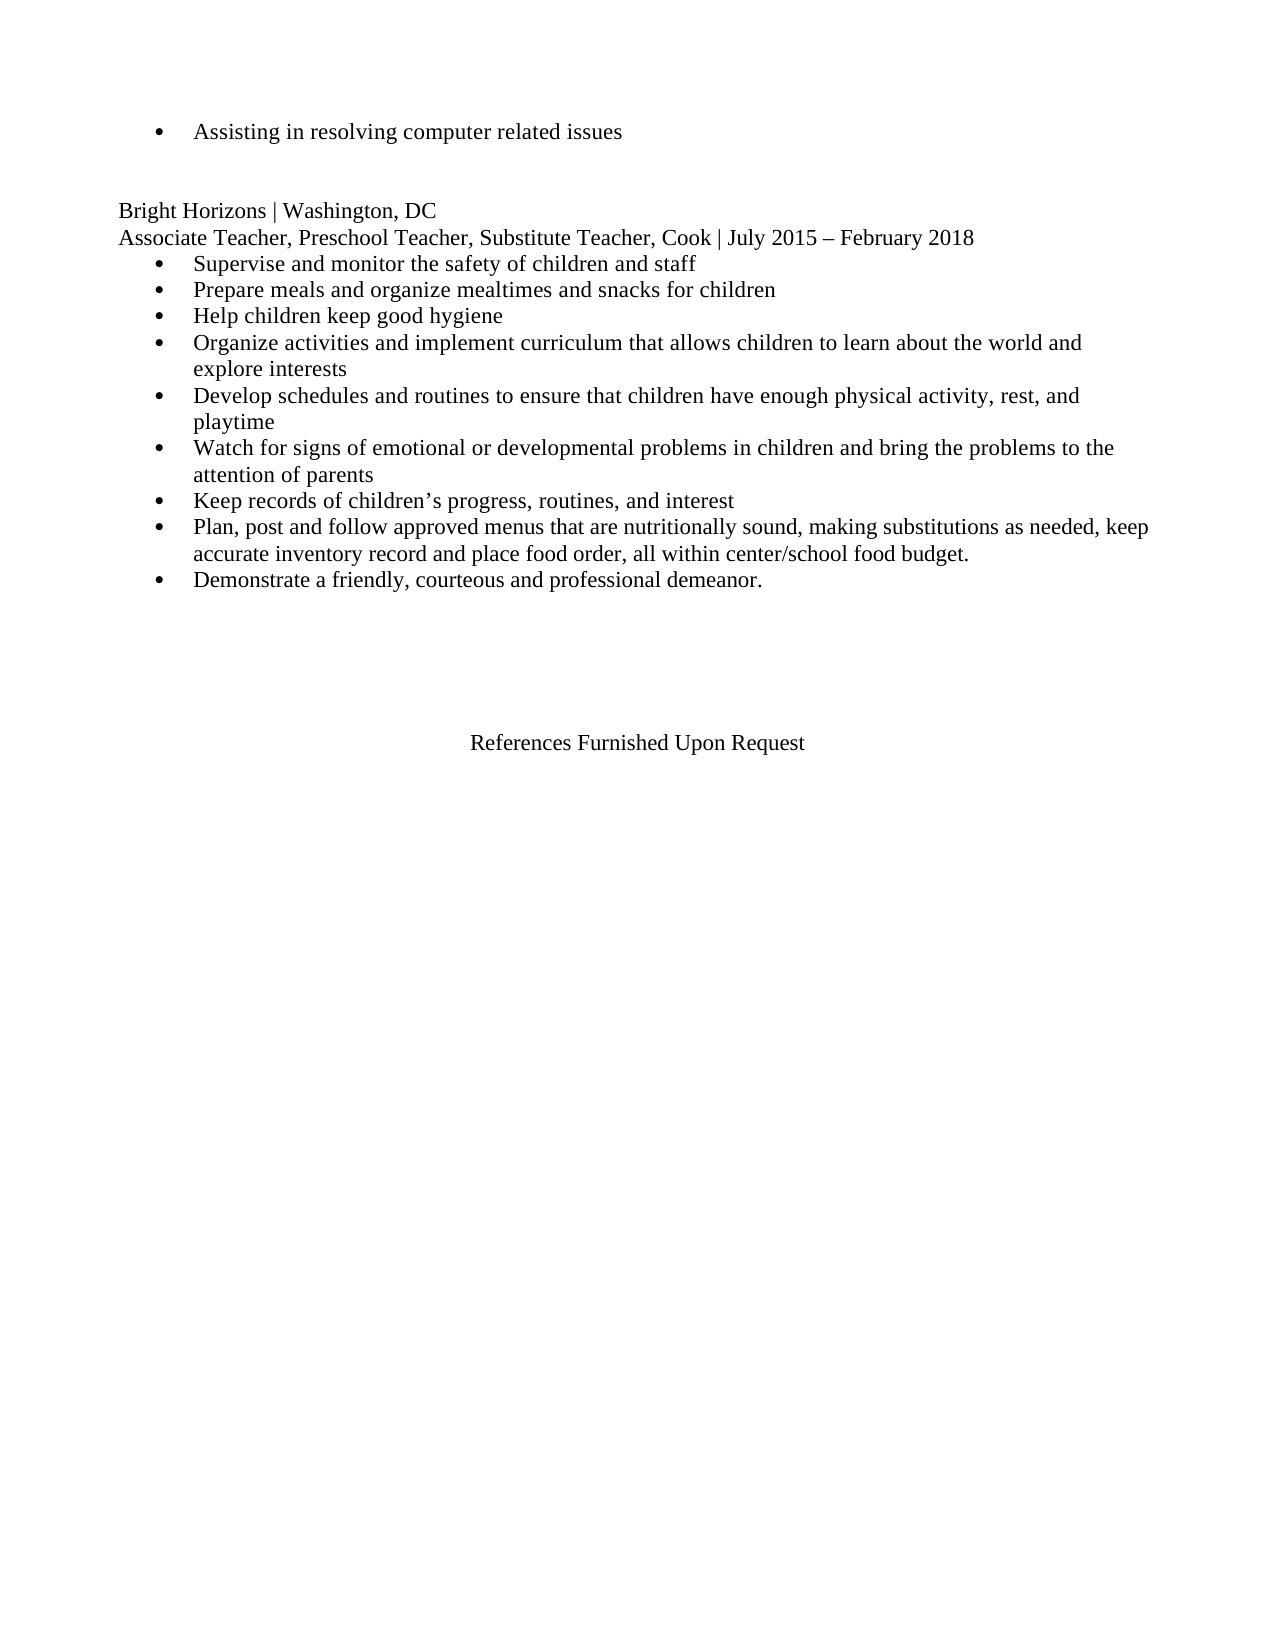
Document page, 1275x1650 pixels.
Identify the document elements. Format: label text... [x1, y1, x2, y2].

list Demonstrate a friendly, courteous and professional demeanor. [156, 566, 1157, 592]
list Keep records of children’s progress, routines, and interest [156, 487, 1157, 513]
list Watch for signs of emotional or developmental problems in children and bring the problems to the attention of parents [156, 434, 1157, 487]
list Plan, post and follow approved menus that are nutritionally sound, making substitutions as needed, keep accurate inventory record and place food order, all within center/school food budget. [156, 513, 1157, 566]
text Associate Teacher, Preschool Teacher, Substitute Teacher, Cook | July 2015 – February 2018 [118, 223, 1157, 250]
text References Furnished Upon Request [118, 729, 1157, 756]
list Prepare meals and organize mealtimes and snacks for children [156, 276, 1157, 303]
list Organize activities and implement curriculum that allows children to learn about the world and explore interests [156, 329, 1157, 382]
list Supervise and monitor the safety of children and staff [156, 250, 1157, 276]
list Assisting in resolving computer related issues [156, 118, 1157, 144]
text Bright Horizons | Washington, DC [118, 197, 1157, 223]
list Help children keep good hygiene [156, 303, 1157, 329]
list Develop schedules and routines to ensure that children have enough physical activity, rest, and playtime [156, 382, 1157, 434]
